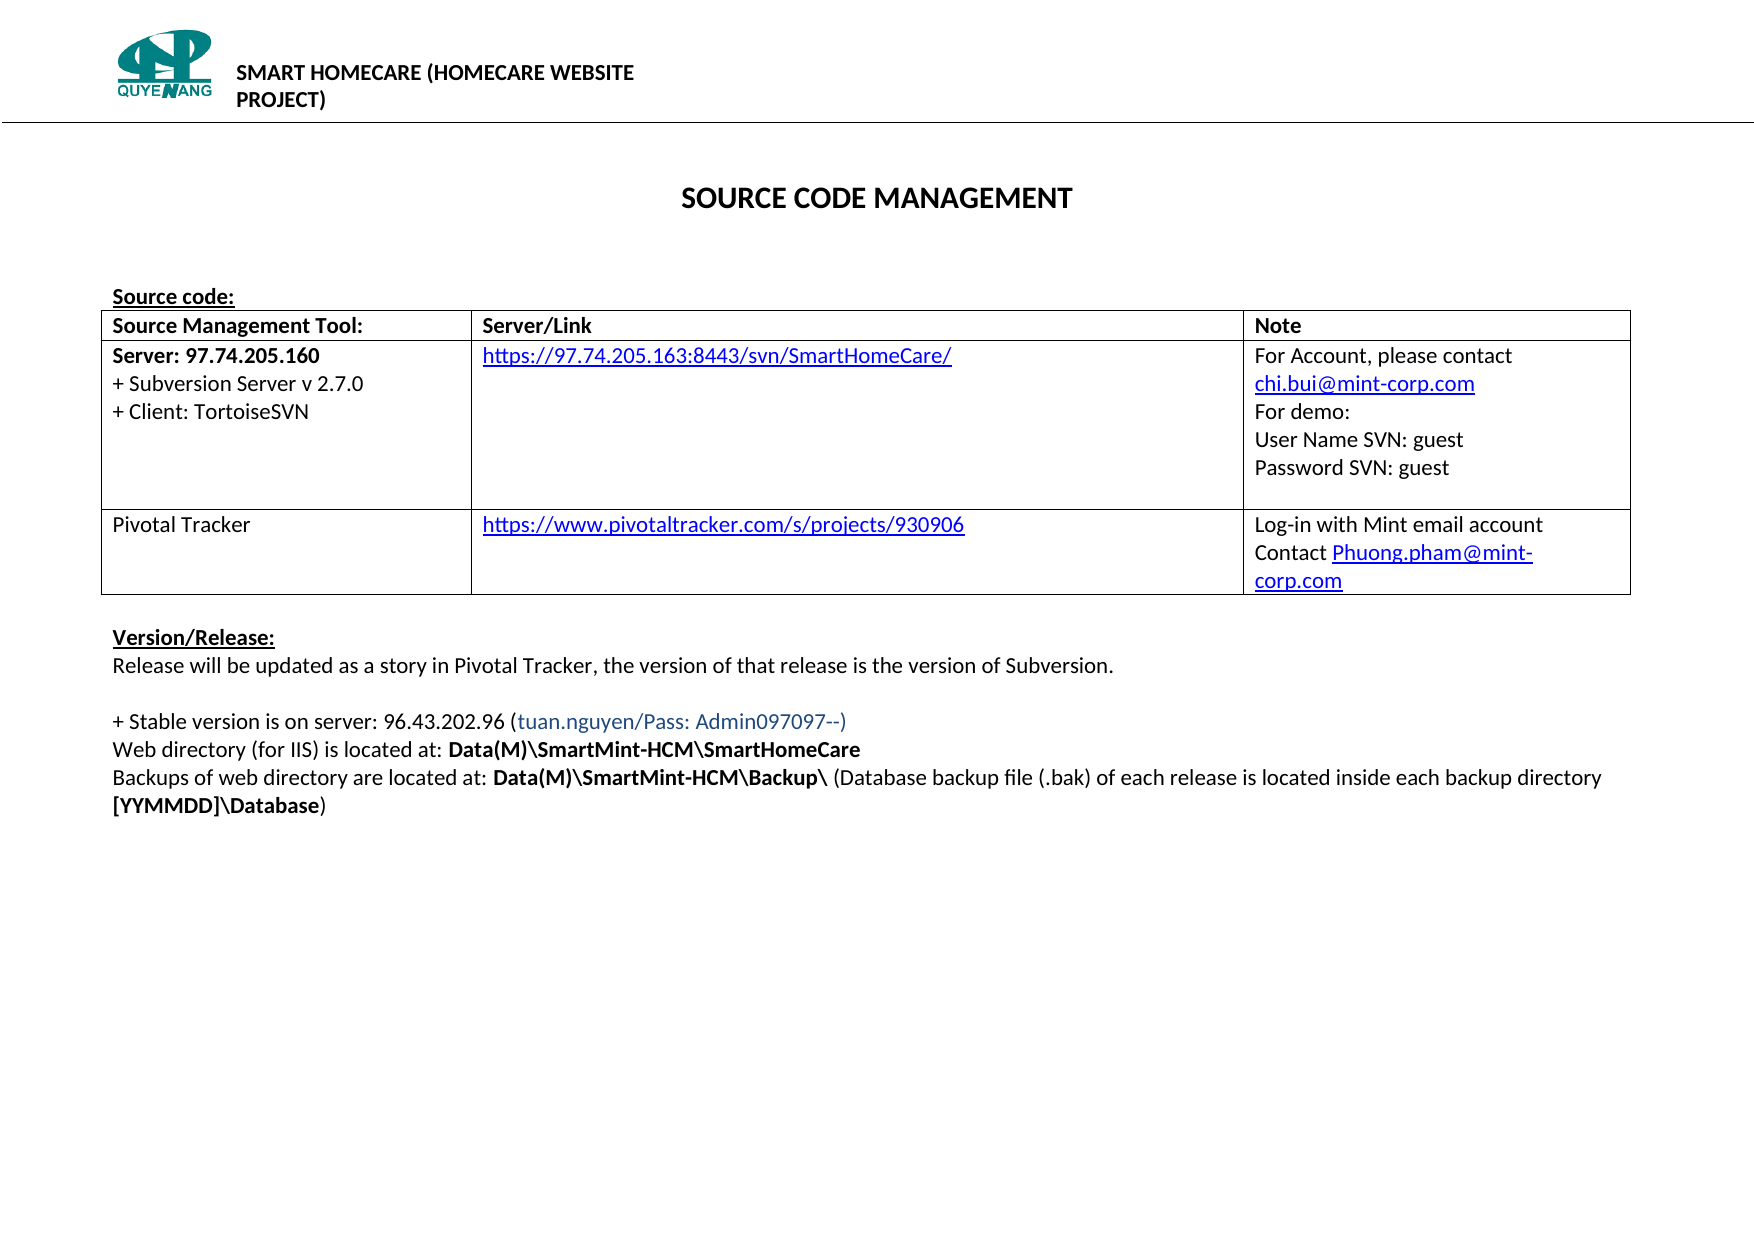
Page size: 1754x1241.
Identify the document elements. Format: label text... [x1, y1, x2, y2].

text Web directory (for IIS) is located at: Data(M)\SmartMint-HCM\SmartHomeCare [112, 735, 1641, 763]
text Release will be updated as a story in Pivotal Tracker, the version of that release is the version of Subversion. [112, 651, 1641, 679]
table_cell https://www.pivotaltracker.com/s/projects/930906 [472, 510, 1243, 594]
table_header Note [1244, 311, 1630, 340]
table_cell https://97.74.205.163:8443/svn/SmartHomeCare/ [472, 341, 1243, 509]
text Backups of web directory are located at: Data(M)\SmartMint-HCM\Backup\ (Database backup file (.bak) of each release is located inside each backup directory [YYMMDD]\Database) [112, 763, 1641, 819]
text Version/Release: [112, 623, 1641, 651]
text + Stable version is on server: 96.43.202.96 (tuan.nguyen/Pass: Admin097097--) [112, 707, 1641, 735]
table_cell Log-in with Mint email account Contact Phuong.pham@mint-corp.com [1244, 510, 1630, 594]
table_cell Pivotal Tracker [102, 510, 471, 594]
table_cell Server: 97.74.205.160 + Subversion Server v 2.7.0 + Client: TortoiseSVN [102, 341, 471, 509]
text Source code: [112, 282, 1641, 310]
table_header Source Management Tool: [102, 311, 471, 340]
table_cell For Account, please contact chi.bui@mint-corp.com For demo: User Name SVN: guest Password SVN: guest [1244, 341, 1630, 509]
text SOURCE CODE MANAGEMENT [112, 178, 1641, 216]
table_header Server/Link [472, 311, 1243, 340]
picture [115, 29, 214, 99]
